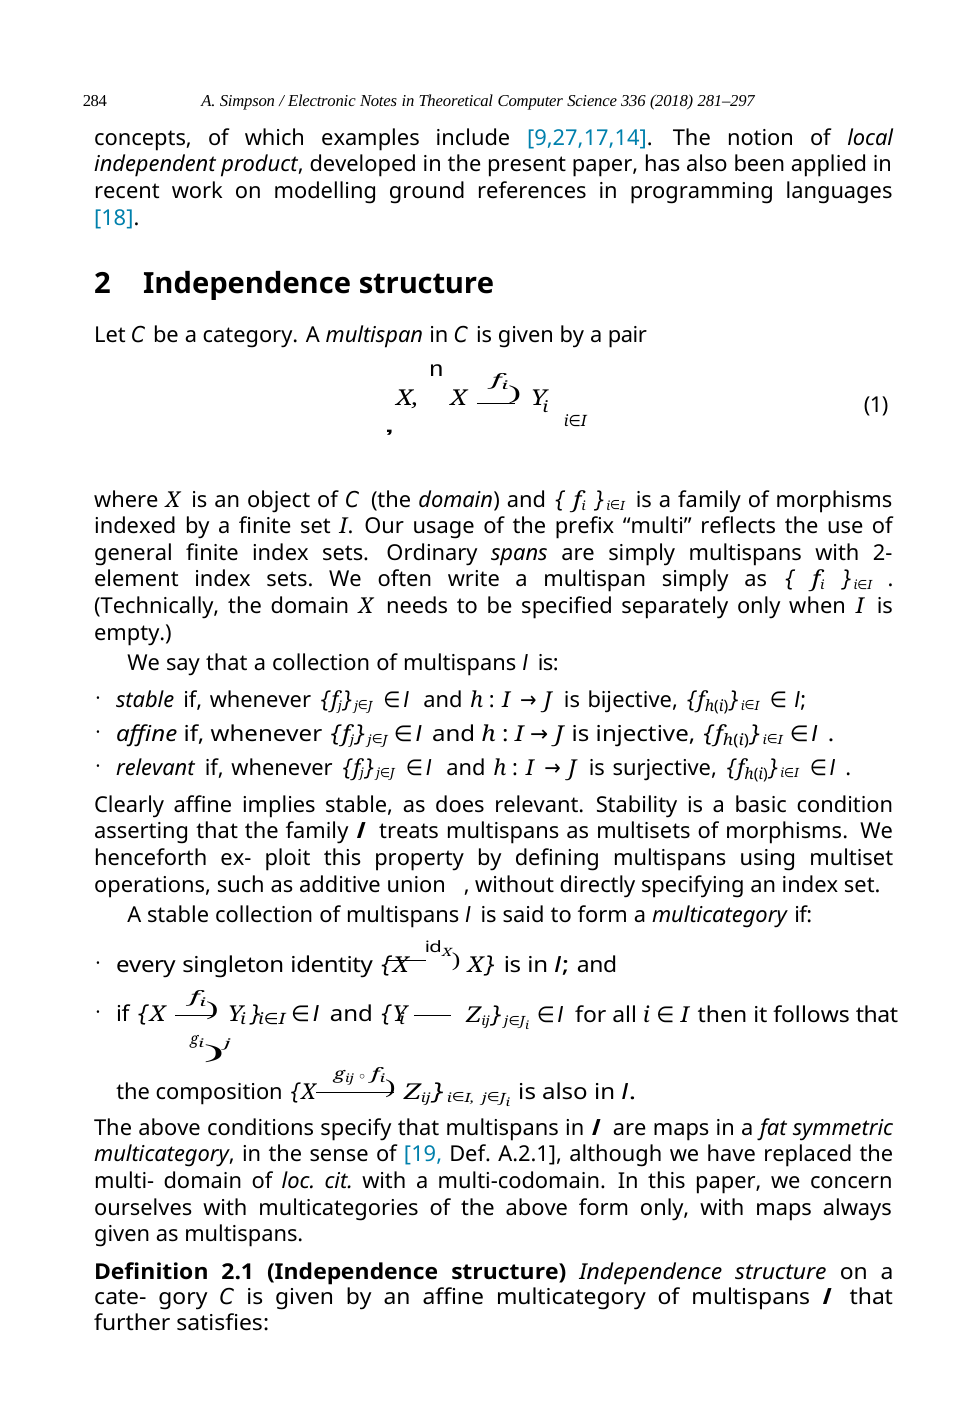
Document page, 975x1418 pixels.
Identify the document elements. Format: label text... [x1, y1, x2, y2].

text X, n X fi) Y , [382, 356, 563, 465]
text We say that a collection of multispans I is: [127, 647, 914, 677]
list affine if, whenever {fj}j∈J ∈I and h : I → J is injective, {fh(i)}i∈I ∈I . [95, 718, 914, 750]
text Zij}j∈Ji ∈I for all i ∈ I then it follows that [466, 996, 914, 1029]
list every singleton identity {X idX) X} is in I; and [95, 936, 914, 979]
text (1) [590, 389, 914, 419]
text Definition 2.1 (Independence structure) Independence structure on a cate- gory C is given by an affine multicategory of multispans I that further satisfies: [94, 1258, 893, 1337]
text Let C be a category. A multispan in C is given by a pair [94, 319, 914, 348]
list stable if, whenever {fj}j∈J ∈I and h : I → J is bijective, {fh(i)}i∈I ∈ I; [95, 684, 914, 716]
list relevant if, whenever {fj}j∈J ∈I and h : I → J is surjective, {fh(i)}i∈I ∈I . [95, 752, 914, 784]
text A stable collection of multispans I is said to form a multicategory if: [127, 899, 914, 929]
text the composition {X gij ◦ fi) Zij}i∈I, j∈Ji is also in I. [116, 1071, 914, 1107]
text The above conditions specify that multispans in I are maps in a fat symmetric multicategory, in the sense of [19, Def. A.2.1], although we have replaced the multi- domain of loc. cit. with a multi-codomain. In this paper, we concern ourselves with multicategories of the above form only, with maps always given as multispans. [94, 1114, 893, 1248]
list if {X fi) Y } ∈I and {Y gi)j [95, 985, 445, 1071]
text Clearly affine implies stable, as does relevant. Stability is a basic condition asserting that the family I treats multispans as multisets of morphisms. We henceforth ex- ploit this property by defining multispans using multiset operations, such as additive union , without directly specifying an index set. [94, 791, 893, 899]
text i∈I [563, 410, 588, 431]
text where X is an object of C (the domain) and { fi }i∈I is a family of morphisms indexed by a finite set I. Our usage of the prefix “multi” reflects the use of general finite index sets. Ordinary spans are simply multispans with 2-element index sets. We often write a multispan simply as { fi }i∈I . (Technically, the domain X needs to be specified separately only when I is empty.) [94, 486, 893, 647]
subtitle Independence structure [94, 262, 914, 302]
text concepts, of which examples include [9,27,17,14]. The notion of local independent product, developed in the present paper, has also been applied in recent work on modelling ground references in programming languages [18]. [94, 124, 893, 231]
